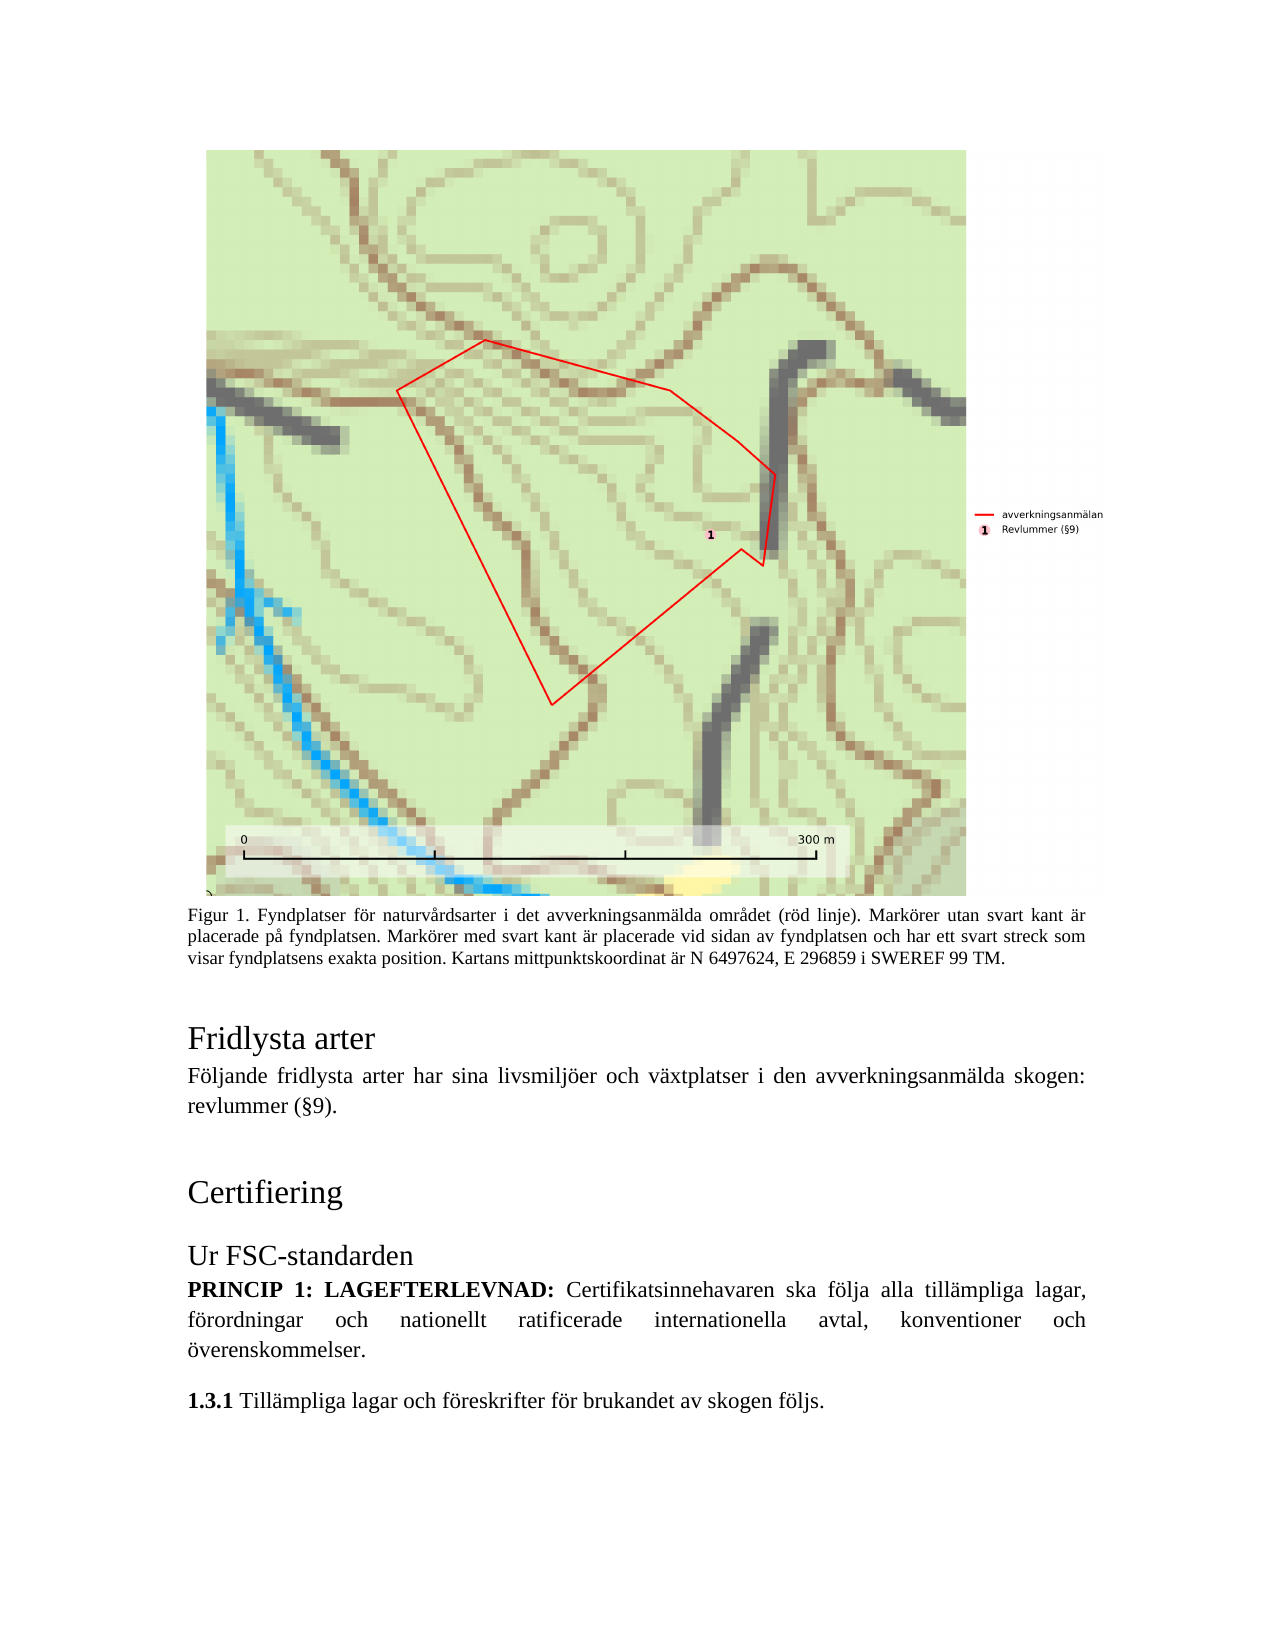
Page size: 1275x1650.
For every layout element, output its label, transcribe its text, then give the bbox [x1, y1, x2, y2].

text PRINCIP 1: LAGEFTERLEVNAD: Certifikatsinnehavaren ska följa alla tillämpliga lagar, förordningar och nationellt ratificerade internationella avtal, konventioner och överenskommelser. [187, 1276, 1087, 1363]
subtitle Ur FSC-standarden [187, 1238, 1087, 1271]
subtitle Certifiering [187, 1173, 1087, 1211]
picture [206, 150, 1107, 896]
text Följande fridlysta arter har sina livsmiljöer och växtplatser i den avverkningsanmälda skogen: revlummer (§9). [187, 1062, 1087, 1119]
text 1.3.1 Tillämpliga lagar och föreskrifter för brukandet av skogen följs. [187, 1388, 1087, 1414]
subtitle Fridlysta arter [187, 1018, 1087, 1057]
text Figur 1. Fyndplatser för naturvårdsarter i det avverkningsanmälda området (röd linje). Markörer utan svart kant är placerade på fyndplatsen. Markörer med svart kant är placerade vid sidan av fyndplatsen och har ett svart streck som visar fyndplatsens exakta position. Kartans mittpunktskoordinat är N 6497624, E 296859 i SWEREF 99 TM. [187, 903, 1087, 968]
